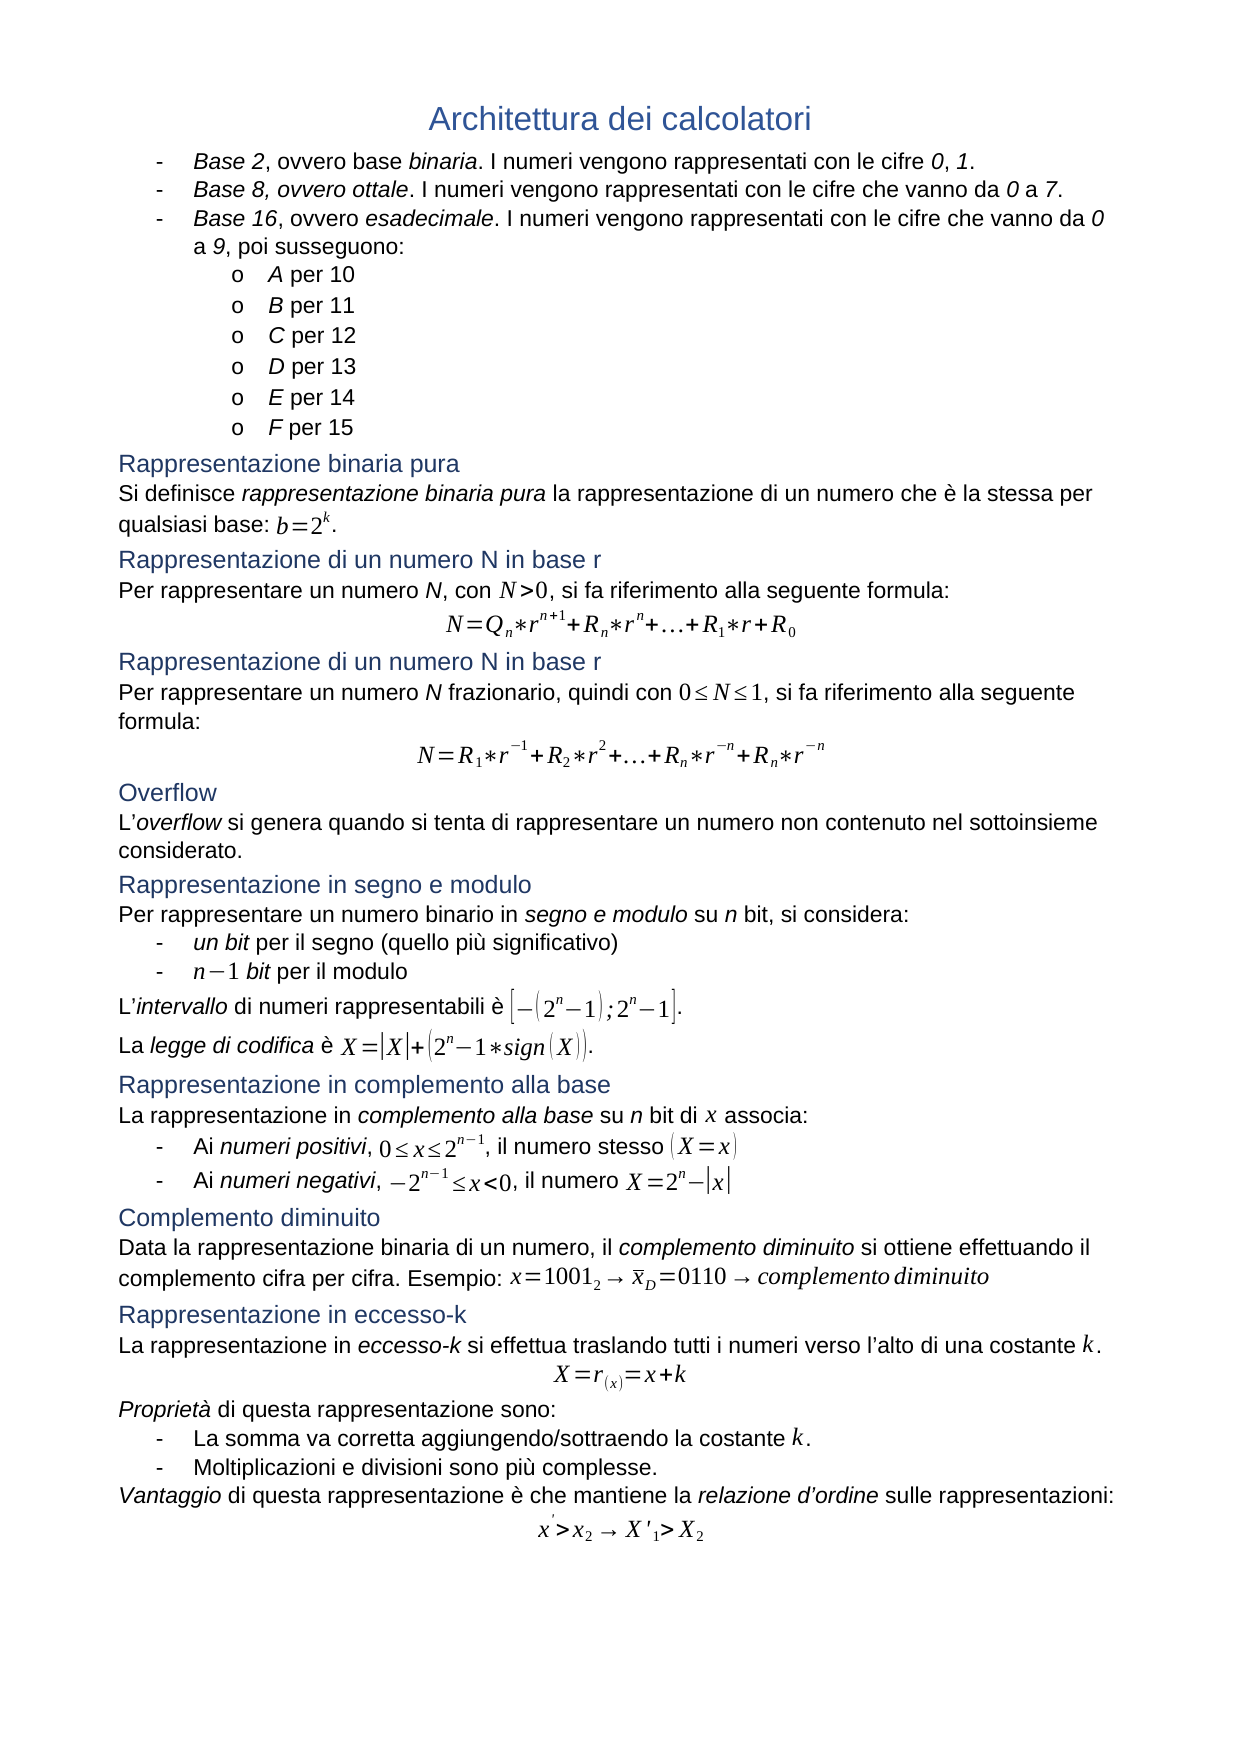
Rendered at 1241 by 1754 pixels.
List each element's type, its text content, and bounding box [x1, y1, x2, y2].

list Base 2, ovvero base binaria. I numeri vengono rappresentati con le cifre 0, 1. [156, 148, 1122, 174]
text La rappresentazione in complemento alla base su n bit di associa: [118, 1101, 1122, 1129]
subtitle Rappresentazione in complemento alla base [118, 1070, 1122, 1099]
list Ai numeri negativi, , il numero [156, 1164, 1122, 1197]
text Si definisce rappresentazione binaria pura la rappresentazione di un numero che è la stessa per qualsiasi base: . [118, 480, 1122, 539]
text Vantaggio di questa rappresentazione è che mantiene la relazione d’ordine sulle rappresentazioni: [118, 1482, 1122, 1508]
subtitle Complemento diminuito [118, 1203, 1122, 1232]
list Base 8, ovvero ottale. I numeri vengono rappresentati con le cifre che vanno da 0 a 7. [156, 176, 1122, 202]
list bit per il modulo [156, 958, 1122, 985]
list Base 16, ovvero esadecimale. I numeri vengono rappresentati con le cifre che vanno da 0 a 9, poi susseguono: [156, 204, 1122, 259]
list C per 12 [231, 322, 1122, 351]
text L’overflow si genera quando si tenta di rappresentare un numero non contenuto nel sottoinsieme considerato. [118, 809, 1122, 863]
subtitle Rappresentazione di un numero N in base r [118, 546, 1122, 574]
text L’intervallo di numeri rappresentabili è . [118, 987, 1122, 1025]
subtitle Rappresentazione in segno e modulo [118, 870, 1122, 898]
subtitle Overflow [118, 778, 1122, 806]
subtitle Rappresentazione in eccesso-k [118, 1300, 1122, 1329]
list Moltiplicazioni e divisioni sono più complesse. [156, 1454, 1122, 1480]
list B per 11 [231, 292, 1122, 320]
list A per 10 [231, 261, 1122, 290]
text Per rappresentare un numero N, con , si fa riferimento alla seguente formula: [118, 577, 1122, 604]
list D per 13 [231, 353, 1122, 381]
text Per rappresentare un numero N frazionario, quindi con , si fa riferimento alla seguente formula: [118, 678, 1122, 734]
text La legge di codifica è . [118, 1027, 1122, 1064]
list F per 15 [231, 414, 1122, 442]
list La somma va corretta aggiungendo/sottraendo la costante . [156, 1424, 1122, 1452]
subtitle Rappresentazione di un numero N in base r [118, 647, 1122, 676]
text Data la rappresentazione binaria di un numero, il complemento diminuito si ottiene effettuando il complemento cifra per cifra. Esempio: [118, 1234, 1122, 1294]
subtitle Rappresentazione binaria pura [118, 449, 1122, 477]
list Ai numeri positivi, , il numero stesso [156, 1131, 1122, 1162]
list E per 14 [231, 383, 1122, 412]
text Per rappresentare un numero binario in segno e modulo su n bit, si considera: [118, 901, 1122, 927]
list un bit per il segno (quello più significativo) [156, 929, 1122, 956]
text Proprietà di questa rappresentazione sono: [118, 1396, 1122, 1422]
text La rappresentazione in eccesso-k si effettua traslando tutti i numeri verso l’alto di una costante . [118, 1331, 1122, 1359]
